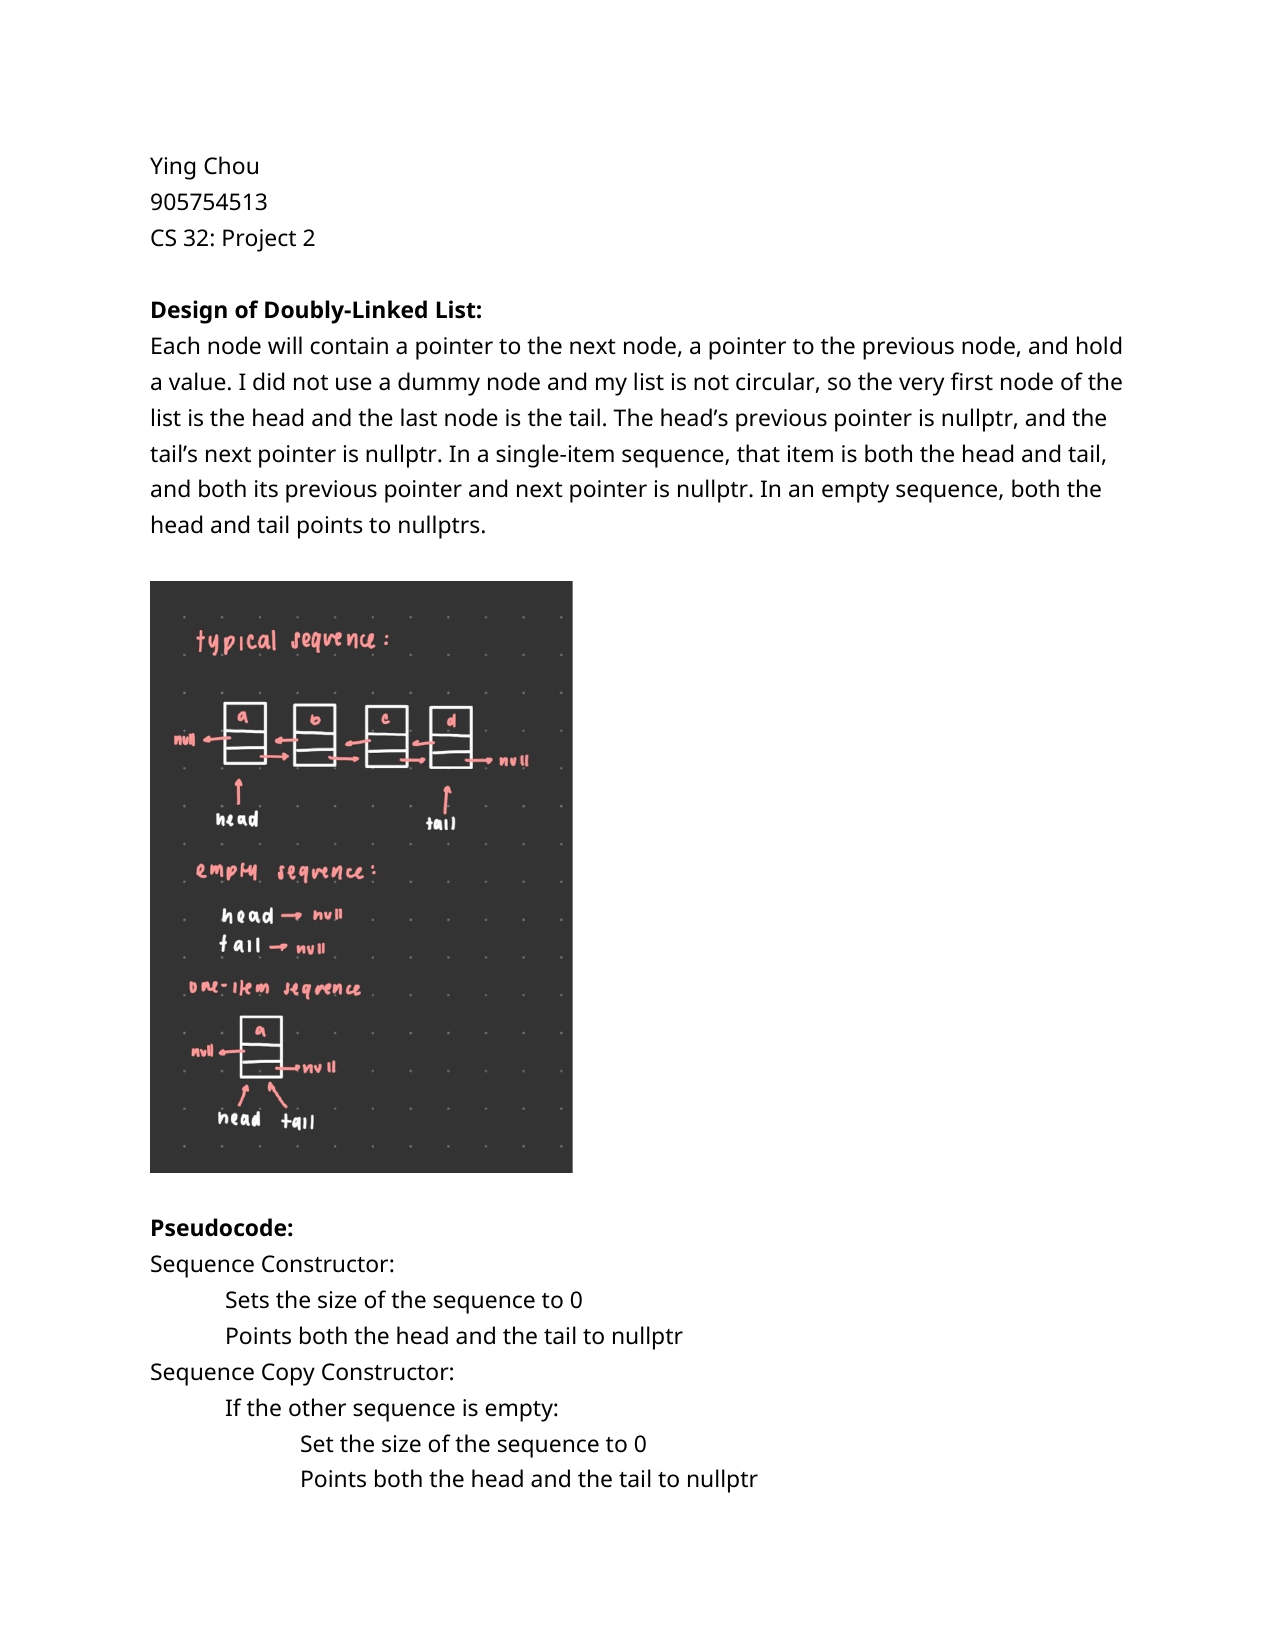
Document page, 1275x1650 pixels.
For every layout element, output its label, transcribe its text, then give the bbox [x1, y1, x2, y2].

text Ying Chou [150, 150, 1125, 181]
text Each node will contain a pointer to the next node, a pointer to the previous node, and hold a value. I did not use a dummy node and my list is not circular, so the very first node of the list is the head and the last node is the tail. The head’s previous pointer is nullptr, and the tail’s next pointer is nullptr. In a single-item sequence, that item is both the head and tail, and both its previous pointer and next pointer is nullptr. In an empty sequence, both the head and tail points to nullptrs. [150, 330, 1125, 541]
text Points both the head and the tail to nullptr [150, 1320, 1125, 1351]
text Sequence Constructor: [150, 1248, 1125, 1279]
text Pseudocode: [150, 1212, 1125, 1243]
text Design of Doubly-Linked List: [150, 294, 1125, 325]
text Points both the head and the tail to nullptr [150, 1463, 1125, 1495]
text Sequence Copy Constructor: If the other sequence is empty: [150, 1356, 1125, 1423]
text Set the size of the sequence to 0 [150, 1427, 1125, 1459]
text 905754513 [150, 186, 1125, 217]
text CS 32: Project 2 [150, 222, 1125, 253]
text Sets the size of the sequence to 0 [150, 1284, 1125, 1315]
picture [150, 581, 573, 1173]
